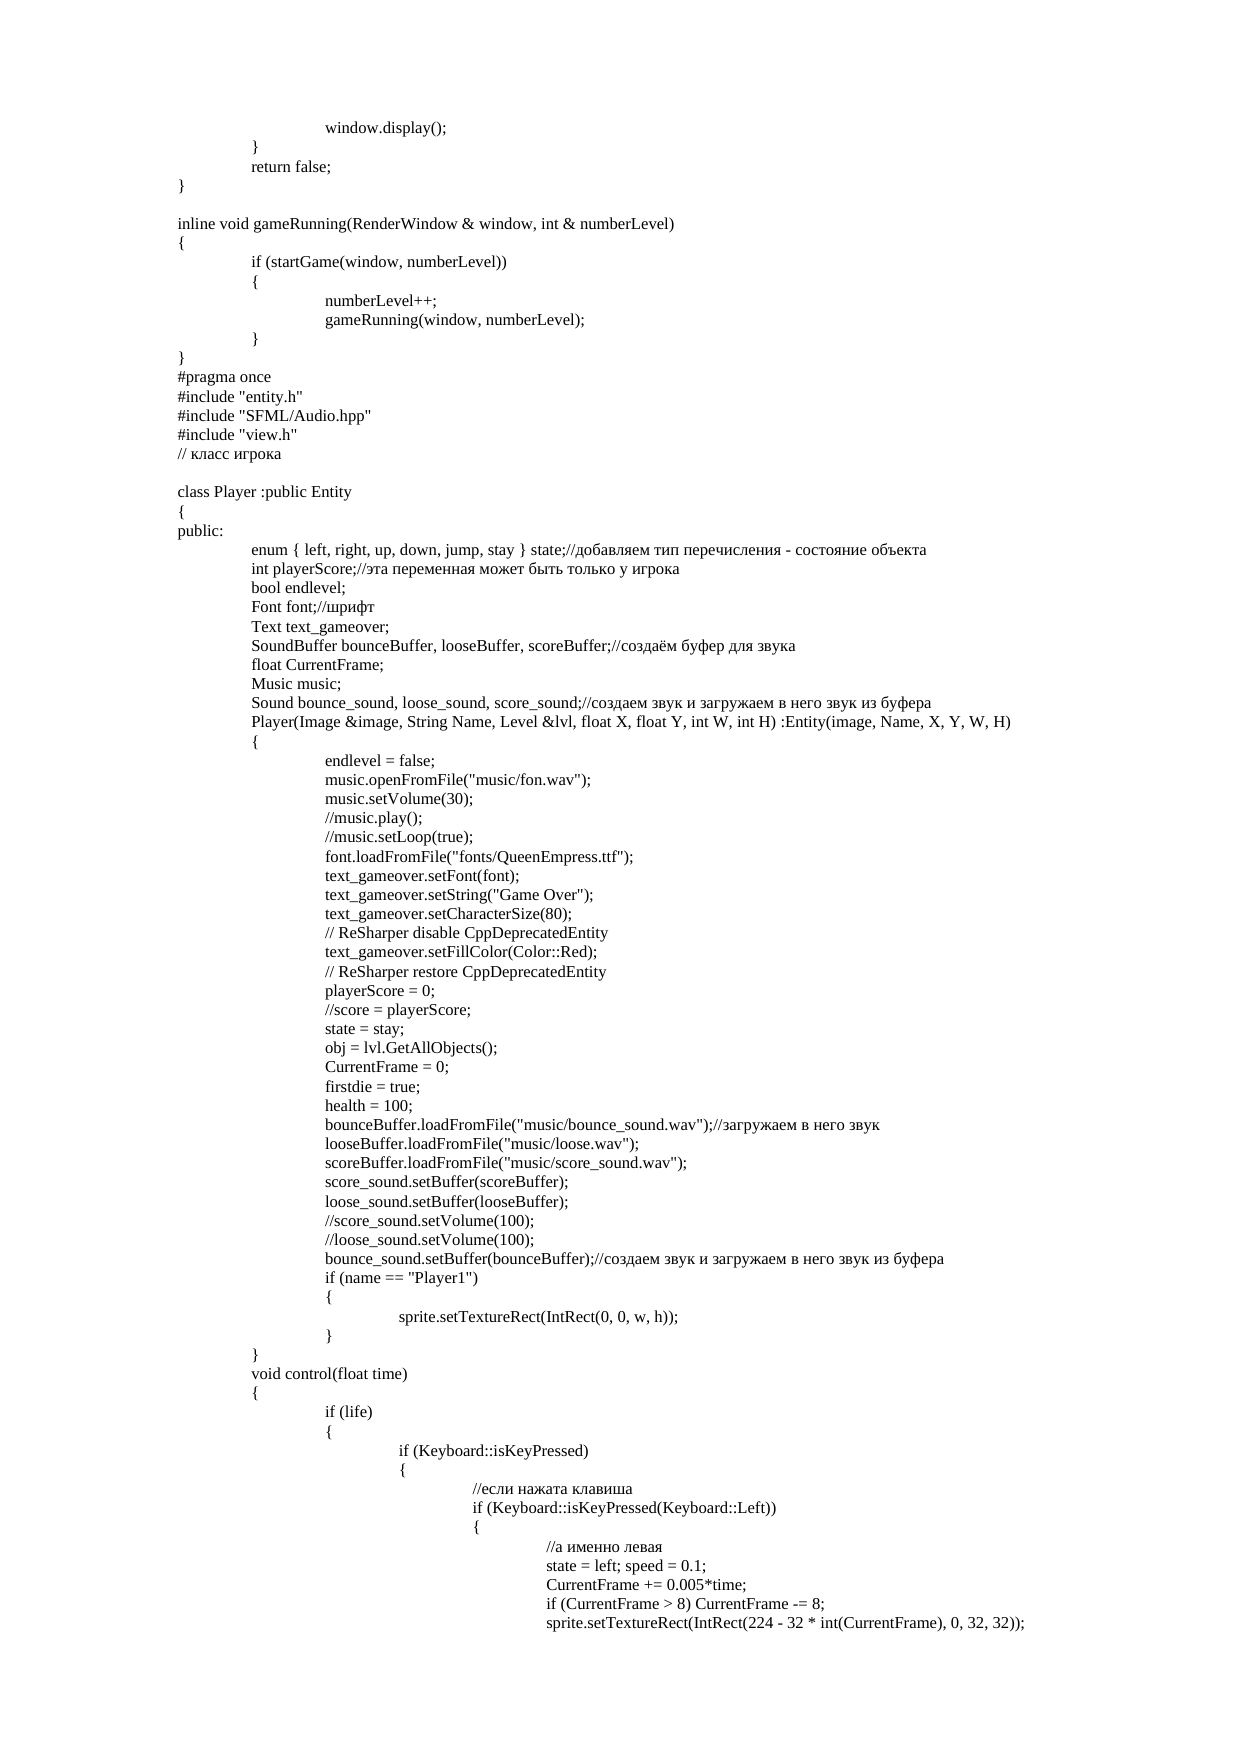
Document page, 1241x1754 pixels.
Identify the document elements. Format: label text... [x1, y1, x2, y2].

text { [177, 1383, 1152, 1402]
text } [177, 176, 1152, 195]
text //loose_sound.setVolume(100); [177, 1230, 1152, 1249]
text { [177, 271, 1152, 291]
text score_sound.setBuffer(scoreBuffer); [177, 1172, 1152, 1191]
text { [177, 1287, 1152, 1306]
text if (name == "Player1") [177, 1268, 1152, 1287]
text #include "entity.h" [177, 386, 1152, 406]
text float CurrentFrame; [177, 655, 1152, 674]
text gameRunning(window, numberLevel); [177, 310, 1152, 329]
text if (life) [177, 1402, 1152, 1421]
text Player(Image &image, String Name, Level &lvl, float X, float Y, int W, int H) :Entity(image, Name, X, Y, W, H) [177, 712, 1152, 731]
text class Player :public Entity [177, 482, 1152, 501]
text { [177, 1517, 1152, 1536]
text } [177, 137, 1152, 156]
text loose_sound.setBuffer(looseBuffer); [177, 1191, 1152, 1211]
text bool endlevel; [177, 578, 1152, 597]
text { [177, 233, 1152, 252]
text inline void gameRunning(RenderWindow & window, int & numberLevel) [177, 214, 1152, 233]
text Font font;//шрифт [177, 597, 1152, 616]
text state = stay; [177, 1019, 1152, 1038]
text music.openFromFile("music/fon.wav"); [177, 770, 1152, 789]
text music.setVolume(30); [177, 789, 1152, 808]
text #include "view.h" [177, 425, 1152, 444]
text if (startGame(window, numberLevel)) [177, 252, 1152, 271]
text text_gameover.setCharacterSize(80); [177, 904, 1152, 923]
text int playerScore;//эта переменная может быть только у игрока [177, 559, 1152, 578]
text playerScore = 0; [177, 981, 1152, 1000]
text #include "SFML/Audio.hpp" [177, 406, 1152, 425]
text // класс игрока [177, 444, 1152, 463]
text text_gameover.setFont(font); [177, 866, 1152, 885]
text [177, 1594, 1152, 1613]
text Sound bounce_sound, loose_sound, score_sound;//создаем звук и загружаем в него звук из буфера [177, 693, 1152, 712]
text public: [177, 521, 1152, 540]
text sprite.setTextureRect(IntRect(224 - 32 * int(CurrentFrame), 0, 32, 32)); [177, 1613, 1152, 1632]
text bounceBuffer.loadFromFile("music/bounce_sound.wav");//загружаем в него звук [177, 1115, 1152, 1134]
text Music music; [177, 674, 1152, 693]
text //music.play(); [177, 808, 1152, 827]
text firstdie = true; [177, 1076, 1152, 1096]
text //если нажата клавиша [177, 1479, 1152, 1498]
text { [177, 1460, 1152, 1479]
text SoundBuffer bounceBuffer, looseBuffer, scoreBuffer;//создаём буфер для звука [177, 636, 1152, 655]
text return false; [177, 156, 1152, 176]
text CurrentFrame += 0.005*time; [177, 1575, 1152, 1594]
text // ReSharper disable CppDeprecatedEntity [177, 923, 1152, 942]
text if (Keyboard::isKeyPressed(Keyboard::Left)) [177, 1498, 1152, 1517]
text #pragma once [177, 367, 1152, 386]
text } [177, 1345, 1152, 1364]
text looseBuffer.loadFromFile("music/loose.wav"); [177, 1134, 1152, 1153]
text text_gameover.setString("Game Over"); [177, 885, 1152, 904]
text } [177, 348, 1152, 367]
text sprite.setTextureRect(IntRect(0, 0, w, h)); [177, 1306, 1152, 1326]
text void control(float time) [177, 1364, 1152, 1383]
text state = left; speed = 0.1; [177, 1556, 1152, 1575]
text scoreBuffer.loadFromFile("music/score_sound.wav"); [177, 1153, 1152, 1172]
text //score_sound.setVolume(100); [177, 1211, 1152, 1230]
text enum { left, right, up, down, jump, stay } state;//добавляем тип перечисления - состояние объекта [177, 540, 1152, 559]
text if (Keyboard::isKeyPressed) [177, 1441, 1152, 1460]
text obj = lvl.GetAllObjects(); [177, 1038, 1152, 1057]
text //а именно левая [177, 1536, 1152, 1556]
text CurrentFrame = 0; [177, 1057, 1152, 1076]
text } [177, 1326, 1152, 1345]
text endlevel = false; [177, 751, 1152, 770]
text //score = playerScore; [177, 1000, 1152, 1019]
text //music.setLoop(true); [177, 827, 1152, 846]
text window.display(); [177, 118, 1152, 137]
text } [177, 329, 1152, 348]
text { [177, 731, 1152, 751]
text { [177, 501, 1152, 521]
text { [177, 1421, 1152, 1441]
text text_gameover.setFillColor(Color::Red); [177, 942, 1152, 961]
text font.loadFromFile("fonts/QueenEmpress.ttf"); [177, 846, 1152, 866]
text health = 100; [177, 1096, 1152, 1115]
text numberLevel++; [177, 291, 1152, 310]
text Text text_gameover; [177, 616, 1152, 636]
text bounce_sound.setBuffer(bounceBuffer);//создаем звук и загружаем в него звук из буфера [177, 1249, 1152, 1268]
text // ReSharper restore CppDeprecatedEntity [177, 961, 1152, 981]
